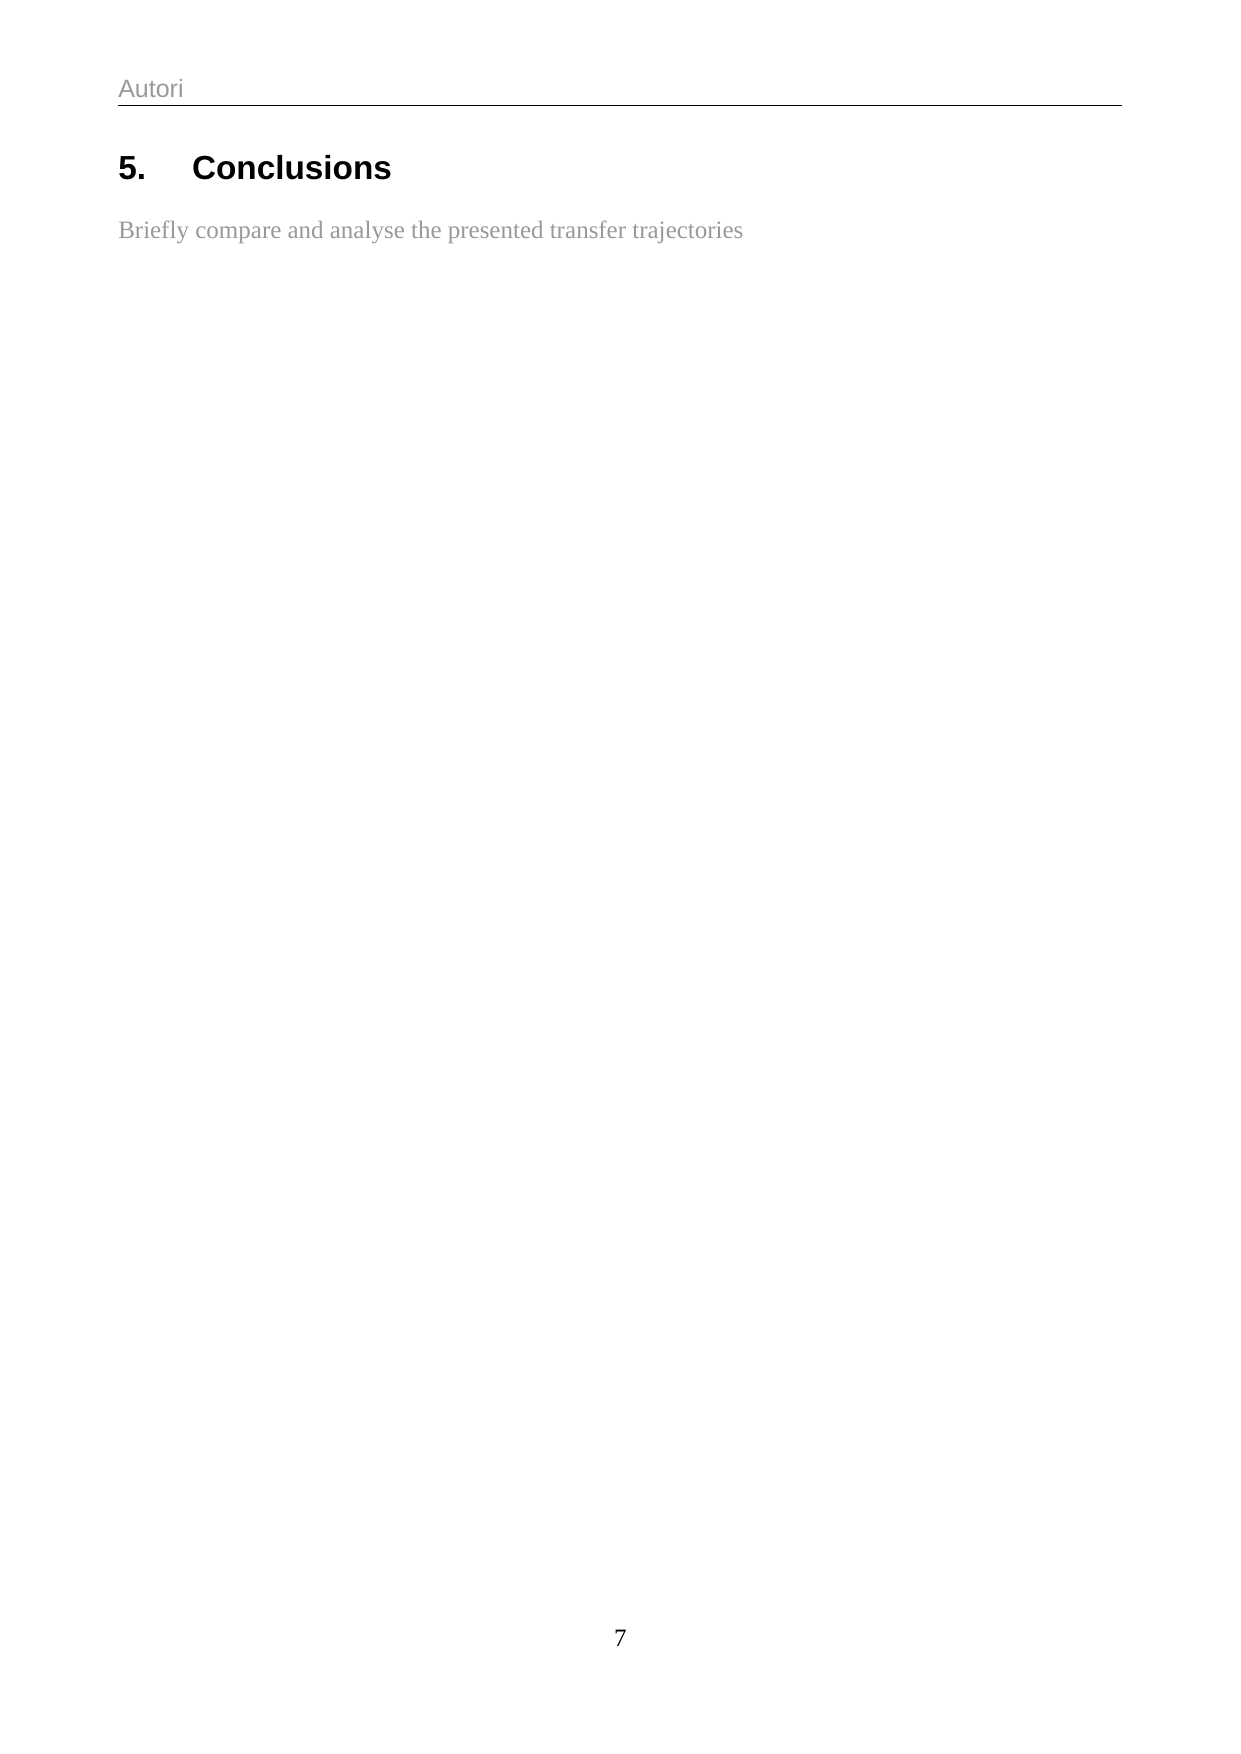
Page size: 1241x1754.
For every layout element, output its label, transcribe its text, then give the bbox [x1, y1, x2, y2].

text Briefly compare and analyse the presented transfer trajectories [118, 215, 1122, 244]
text 5. Conclusions [118, 148, 1122, 186]
